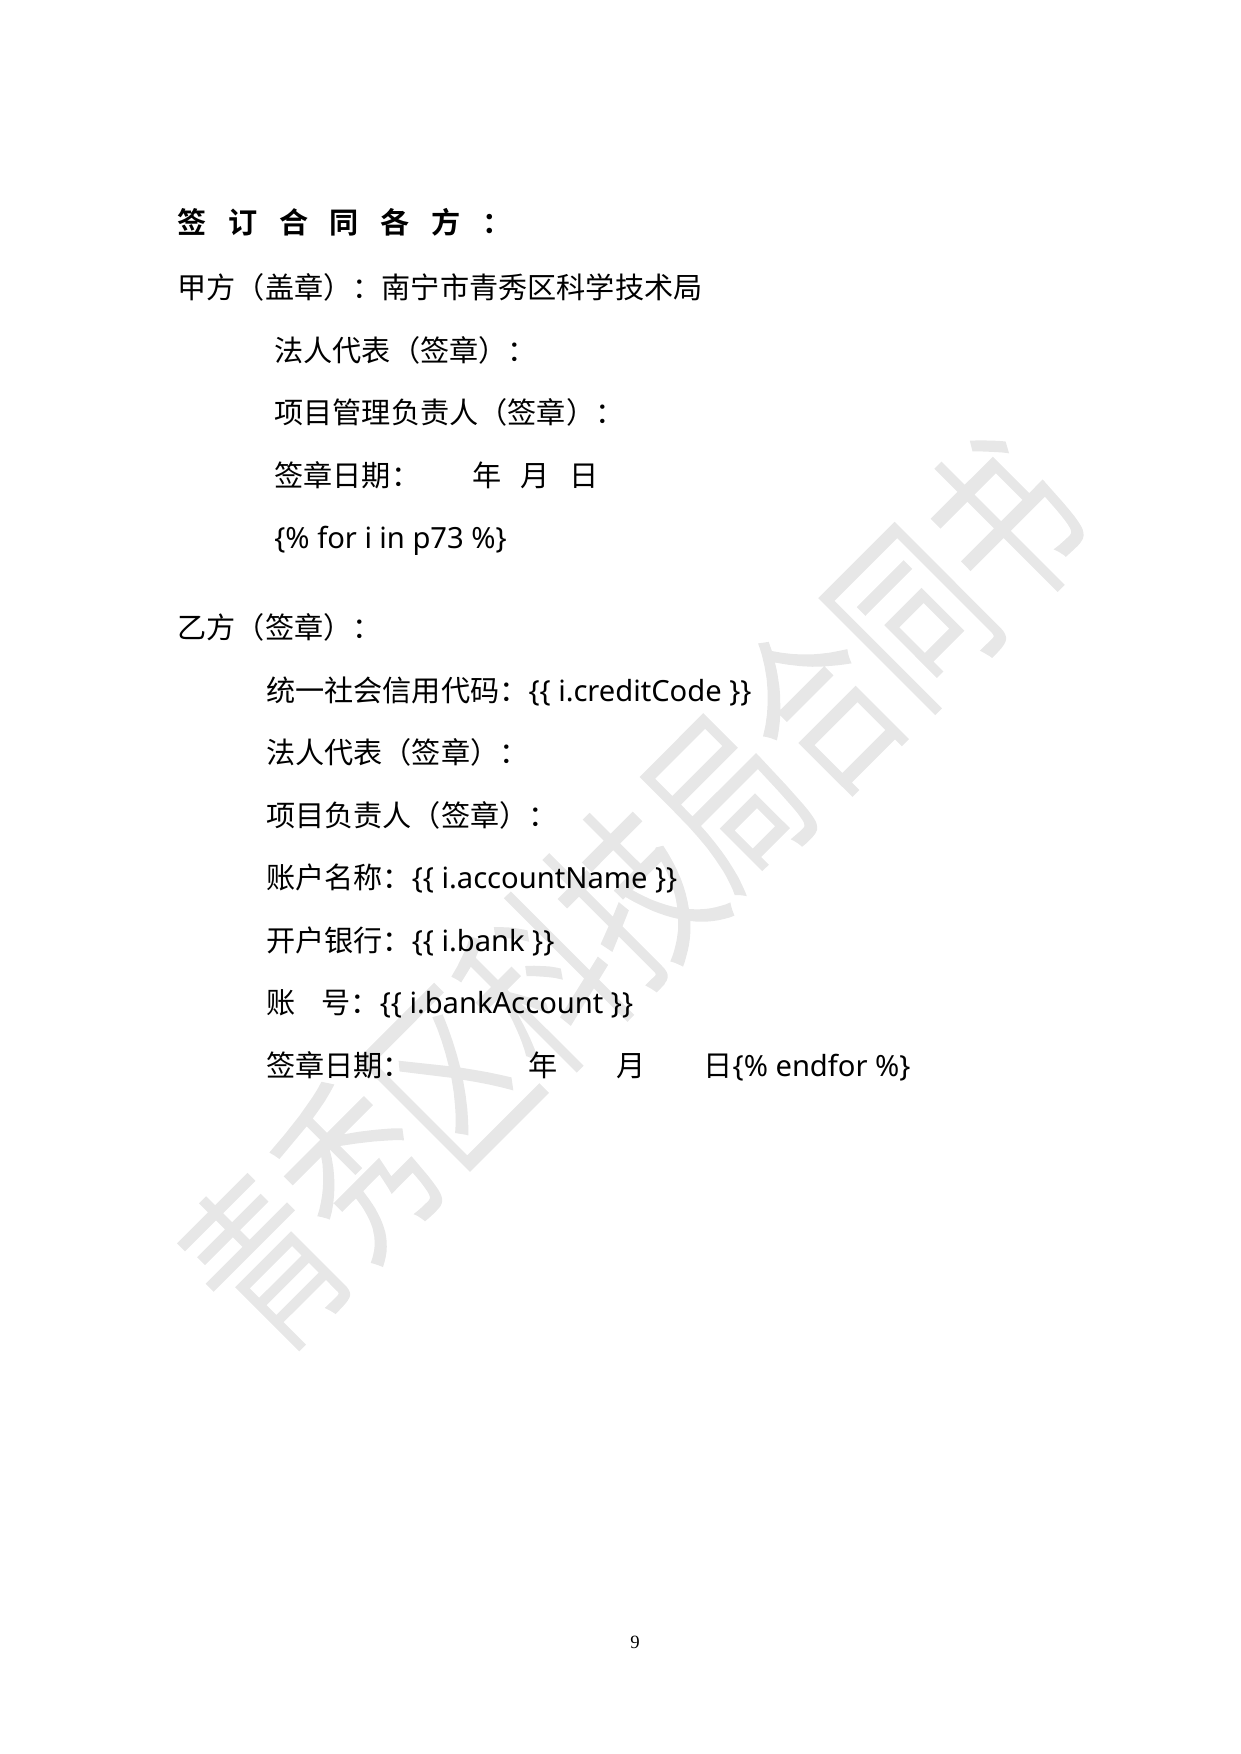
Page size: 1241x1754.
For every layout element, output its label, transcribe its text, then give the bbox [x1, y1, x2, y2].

text 项目管理负责人（签章）： [177, 373, 1092, 436]
text 账 号：{{ i.bankAccount }} [177, 964, 1092, 1026]
text 签章日期： 年 月 日 [177, 436, 1092, 498]
text 法人代表（签章）： [177, 311, 1092, 373]
text 项目负责人（签章）： [177, 776, 1092, 839]
text 开户银行：{{ i.bank }} [177, 901, 1092, 964]
text 统一社会信用代码：{{ i.creditCode }} [177, 651, 1092, 714]
text {% for i in p73 %} [177, 498, 1092, 561]
text 账户名称：{{ i.accountName }} [177, 839, 1092, 901]
text 甲方（盖章）：南宁市青秀区科学技术局 [177, 248, 1092, 311]
text 签订合同各方： [177, 192, 1092, 248]
text 乙方（签章）： [177, 589, 1092, 651]
text 法人代表（签章）： [177, 714, 1092, 776]
text 签章日期： 年 月 日{% endfor %} [177, 1026, 1092, 1089]
